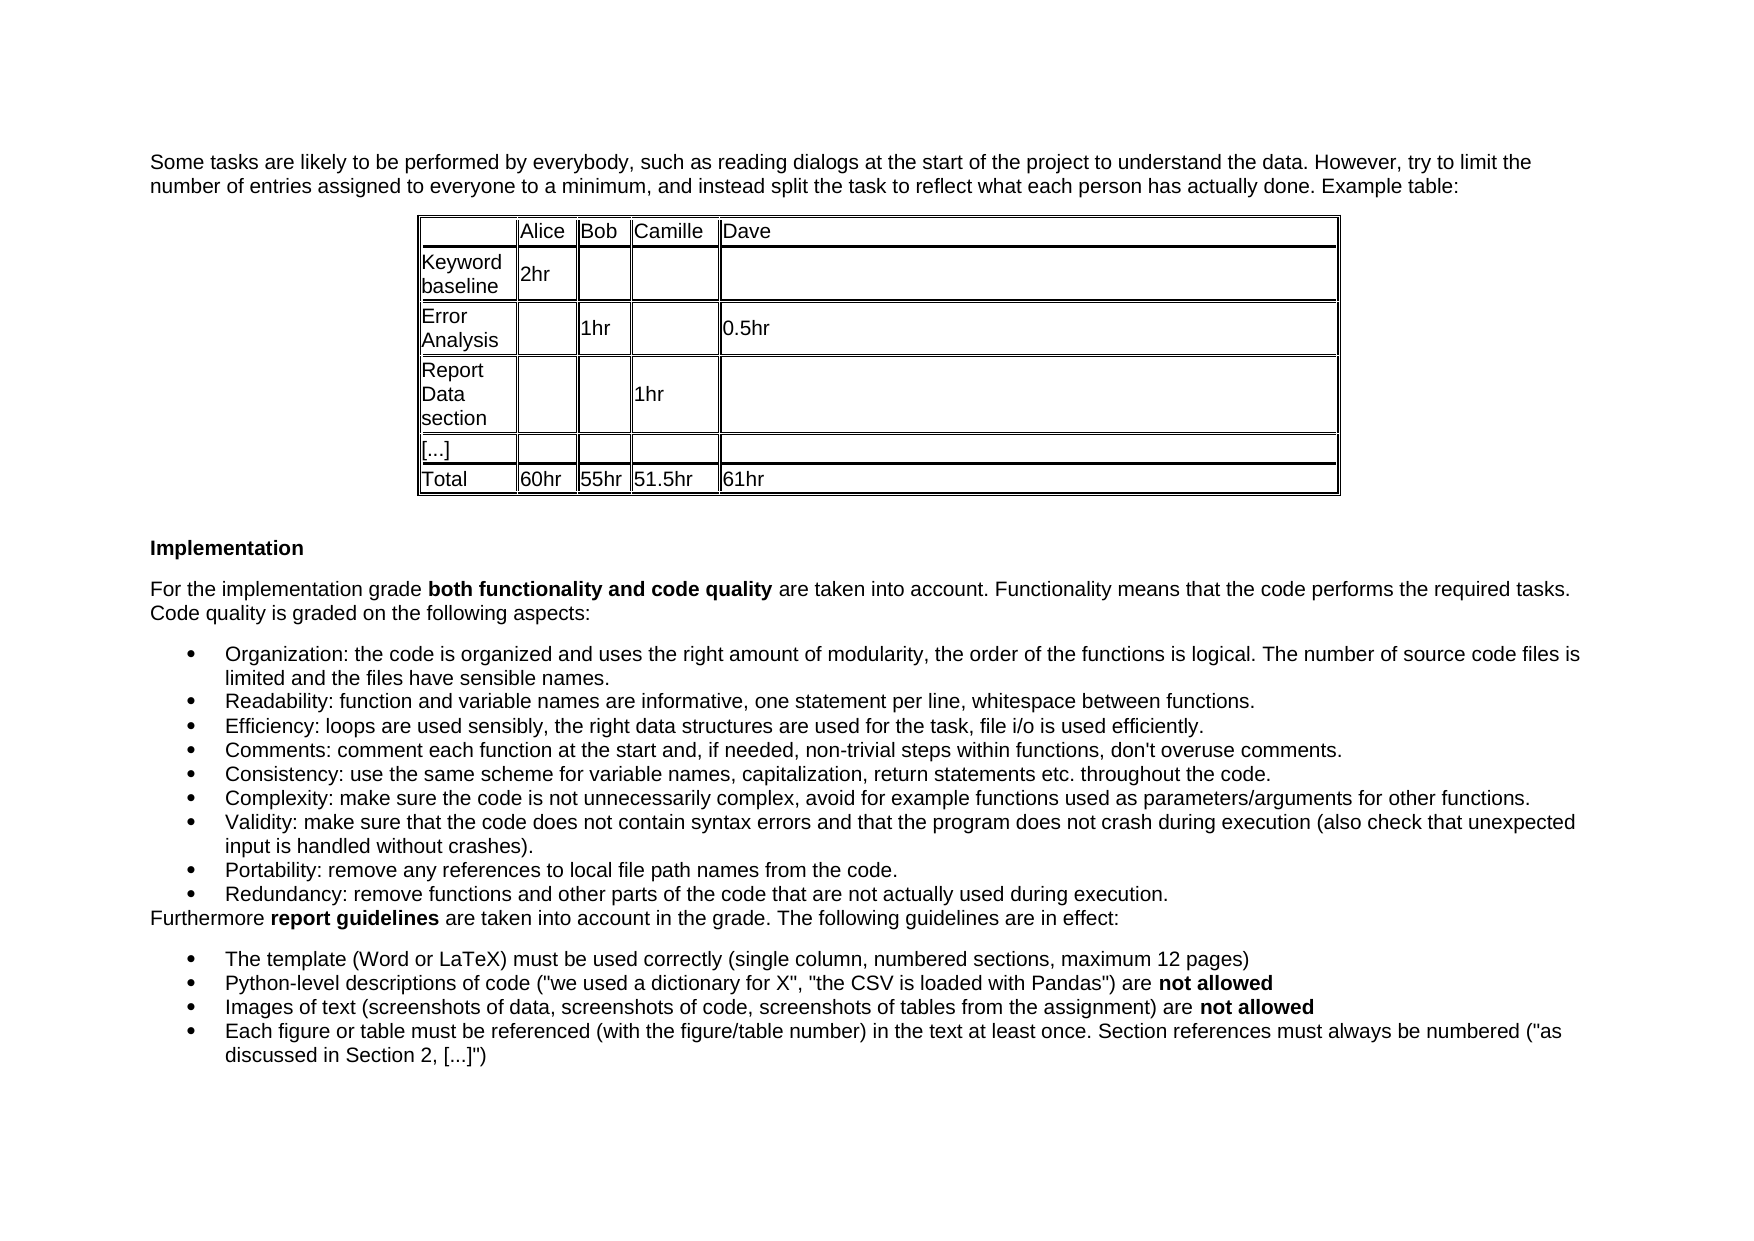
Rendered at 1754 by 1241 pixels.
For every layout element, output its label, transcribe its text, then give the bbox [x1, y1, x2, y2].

table_cell [722, 354, 1338, 432]
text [150, 150, 1604, 198]
table_cell Error Analysis [421, 299, 516, 353]
list Redundancy: remove functions and other parts of the code that are not actually used during execution. [187, 882, 1604, 906]
table_cell 51.5hr [631, 462, 720, 492]
list Python-level descriptions of code ("we used a dictionary for X", "the CSV is loaded with Pandas") are not allowed [187, 971, 1604, 994]
table_cell [...] [419, 432, 517, 462]
text For the implementation grade both functionality and code quality are taken into account. Functionality means that the code performs the required tasks. Code quality is graded on the following aspects: [150, 577, 1604, 625]
table_cell 0.5hr [722, 299, 1338, 353]
list Consistency: use the same scheme for variable names, capitalization, return statements etc. throughout the code. [187, 762, 1604, 786]
list Each figure or table must be referenced (with the figure/table number) in the text at least once. Section references must always be numbered ("as discussed in Section 2, [...]") [187, 1019, 1604, 1067]
table_cell 1hr [633, 357, 718, 432]
table_cell 1hr [580, 303, 630, 353]
text Furthermore report guidelines are taken into account in the grade. The following guidelines are in effect: [150, 906, 1604, 930]
list Complexity: make sure the code is not unnecessarily complex, avoid for example functions used as parameters/arguments for other functions. [187, 786, 1604, 810]
table_header Alice [518, 216, 578, 245]
list Efficiency: loops are used sensibly, the right data structures are used for the task, file i/o is used efficiently. [187, 713, 1604, 737]
table_cell [722, 245, 1337, 299]
table_cell 2hr [519, 248, 576, 299]
table_cell [580, 248, 630, 299]
text Implementation [150, 536, 1604, 560]
table_header Dave [720, 218, 1337, 245]
table_header [421, 218, 517, 245]
table_header Camille [631, 216, 720, 245]
list Organization: the code is organized and uses the right amount of modularity, the order of the functions is logical. The number of source code files is limited and the files have sensible names. [187, 641, 1604, 689]
table_cell Report Data section [421, 354, 516, 432]
list Images of text (screenshots of data, screenshots of code, screenshots of tables from the assignment) are not allowed [187, 994, 1604, 1019]
list Validity: make sure that the code does not contain syntax errors and that the program does not crash during execution (also check that unexpected input is handled without crashes). [187, 810, 1604, 858]
table_cell [580, 357, 630, 432]
table_cell [519, 303, 576, 353]
table_cell [633, 303, 718, 353]
table_cell 61hr [720, 462, 1337, 492]
list The template (Word or LaTeX) must be used correctly (single column, numbered sections, maximum 12 pages) [187, 946, 1604, 971]
table_cell 60hr [518, 462, 578, 492]
table_cell 55hr [578, 465, 631, 492]
table_cell [519, 357, 576, 432]
table_cell Total [421, 462, 517, 492]
table_cell [580, 435, 630, 462]
table_cell [633, 435, 718, 462]
table_header Bob [578, 218, 631, 245]
table_cell [519, 435, 576, 462]
table_cell [633, 248, 718, 299]
list Readability: function and variable names are informative, one statement per line, whitespace between functions. [187, 689, 1604, 713]
table_cell Keyword baseline [421, 245, 516, 299]
list Comments: comment each function at the start and, if needed, non-trivial steps within functions, don't overuse comments. [187, 737, 1604, 762]
table_cell [720, 432, 1339, 462]
list Portability: remove any references to local file path names from the code. [187, 858, 1604, 882]
